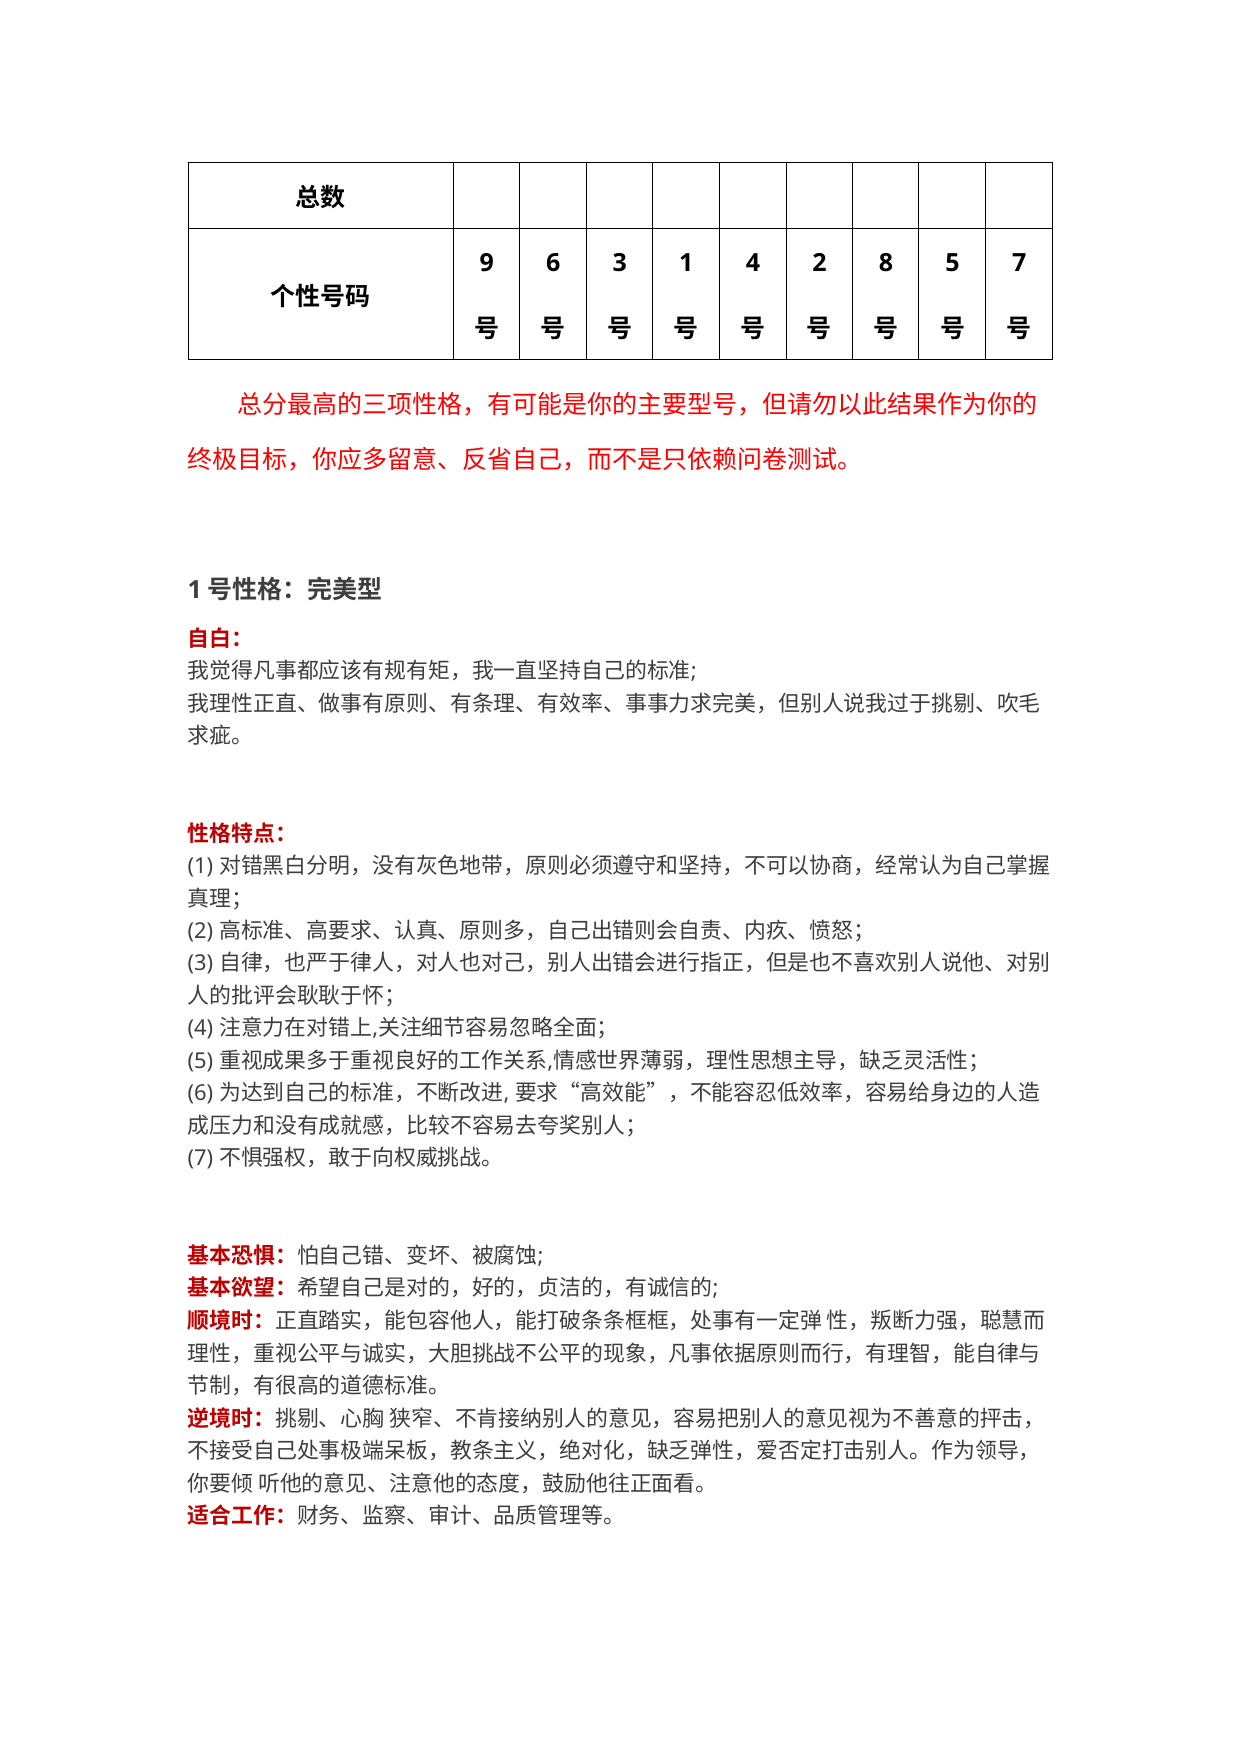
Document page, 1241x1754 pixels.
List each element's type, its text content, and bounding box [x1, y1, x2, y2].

text 基本恐惧：怕自己错、变坏、被腐蚀; [187, 1238, 1053, 1270]
table_cell 8号 [853, 229, 918, 359]
table_cell [720, 163, 786, 228]
text 性格特点： [187, 815, 1053, 848]
table_cell [653, 163, 719, 228]
text 我理性正直、做事有原则、有条理、有效率、事事力求完美，但别人说我过于挑剔、吹毛求疵。 [187, 685, 1053, 750]
table_cell 7号 [986, 229, 1052, 359]
text 适合工作：财务、监察、审计、品质管理等。 [187, 1498, 1053, 1530]
table_cell [520, 163, 586, 228]
table_cell 4号 [720, 229, 786, 359]
text (5) 重视成果多于重视良好的工作关系,情感世界薄弱，理性思想主导，缺乏灵活性； [187, 1043, 1053, 1075]
table_cell 总数 [189, 163, 453, 228]
table_cell 1号 [653, 229, 719, 359]
table_cell [454, 163, 519, 228]
text 我觉得凡事都应该有规有矩，我一直坚持自己的标准; [187, 653, 1053, 685]
table_cell 3号 [587, 229, 652, 359]
text (7) 不惧强权，敢于向权威挑战。 [187, 1140, 1053, 1173]
table_cell [919, 163, 985, 228]
text 1号性格：完美型 [187, 555, 1053, 620]
text (3) 自律，也严于律人，对人也对己，别人出错会进行指正，但是也不喜欢别人说他、对别人的批评会耿耿于怀； [187, 945, 1053, 1010]
table_cell [853, 163, 918, 228]
text 顺境时：正直踏实，能包容他人，能打破条条框框，处事有一定弹 性，叛断力强，聪慧而理性，重视公平与诚实，大胆挑战不公平的现象，凡事依据原则而行，有理智，能自律与节制，有很高的道德标准。 [187, 1303, 1053, 1400]
text (2) 高标准、高要求、认真、原则多，自己出错则会自责、内疚、愤怒； [187, 913, 1053, 945]
table_cell 个性号码 [189, 229, 453, 359]
table_cell 5号 [919, 229, 985, 359]
text (4) 注意力在对错上,关注细节容易忽略全面； [187, 1010, 1053, 1043]
table_cell [787, 163, 852, 228]
text 总分最高的三项性格，有可能是你的主要型号，但请勿以此结果作为你的终极目标，你应多留意、反省自己，而不是只依赖问卷测试。 [187, 360, 1053, 490]
table_cell [587, 163, 652, 228]
text (6) 为达到自己的标准，不断改进, 要求“高效能”，不能容忍低效率，容易给身边的人造成压力和没有成就感，比较不容易去夸奖别人； [187, 1075, 1053, 1140]
text (1) 对错黑白分明，没有灰色地带，原则必须遵守和坚持，不可以协商，经常认为自己掌握真理； [187, 848, 1053, 913]
table_cell 6号 [520, 229, 586, 359]
text 自白： [187, 620, 1053, 653]
text 逆境时：挑剔、心胸 狭窄、不肯接纳别人的意见，容易把别人的意见视为不善意的抨击，不接受自己处事极端呆板，教条主义，绝对化，缺乏弹性，爱否定打击别人。作为领导，你要倾 听他的意见、注意他的态度，鼓励他往正面看。 [187, 1400, 1053, 1498]
table_cell [986, 163, 1052, 228]
table_cell 9号 [454, 229, 519, 359]
table_cell 2号 [787, 229, 852, 359]
text 基本欲望：希望自己是对的，好的，贞洁的，有诚信的; [187, 1270, 1053, 1303]
